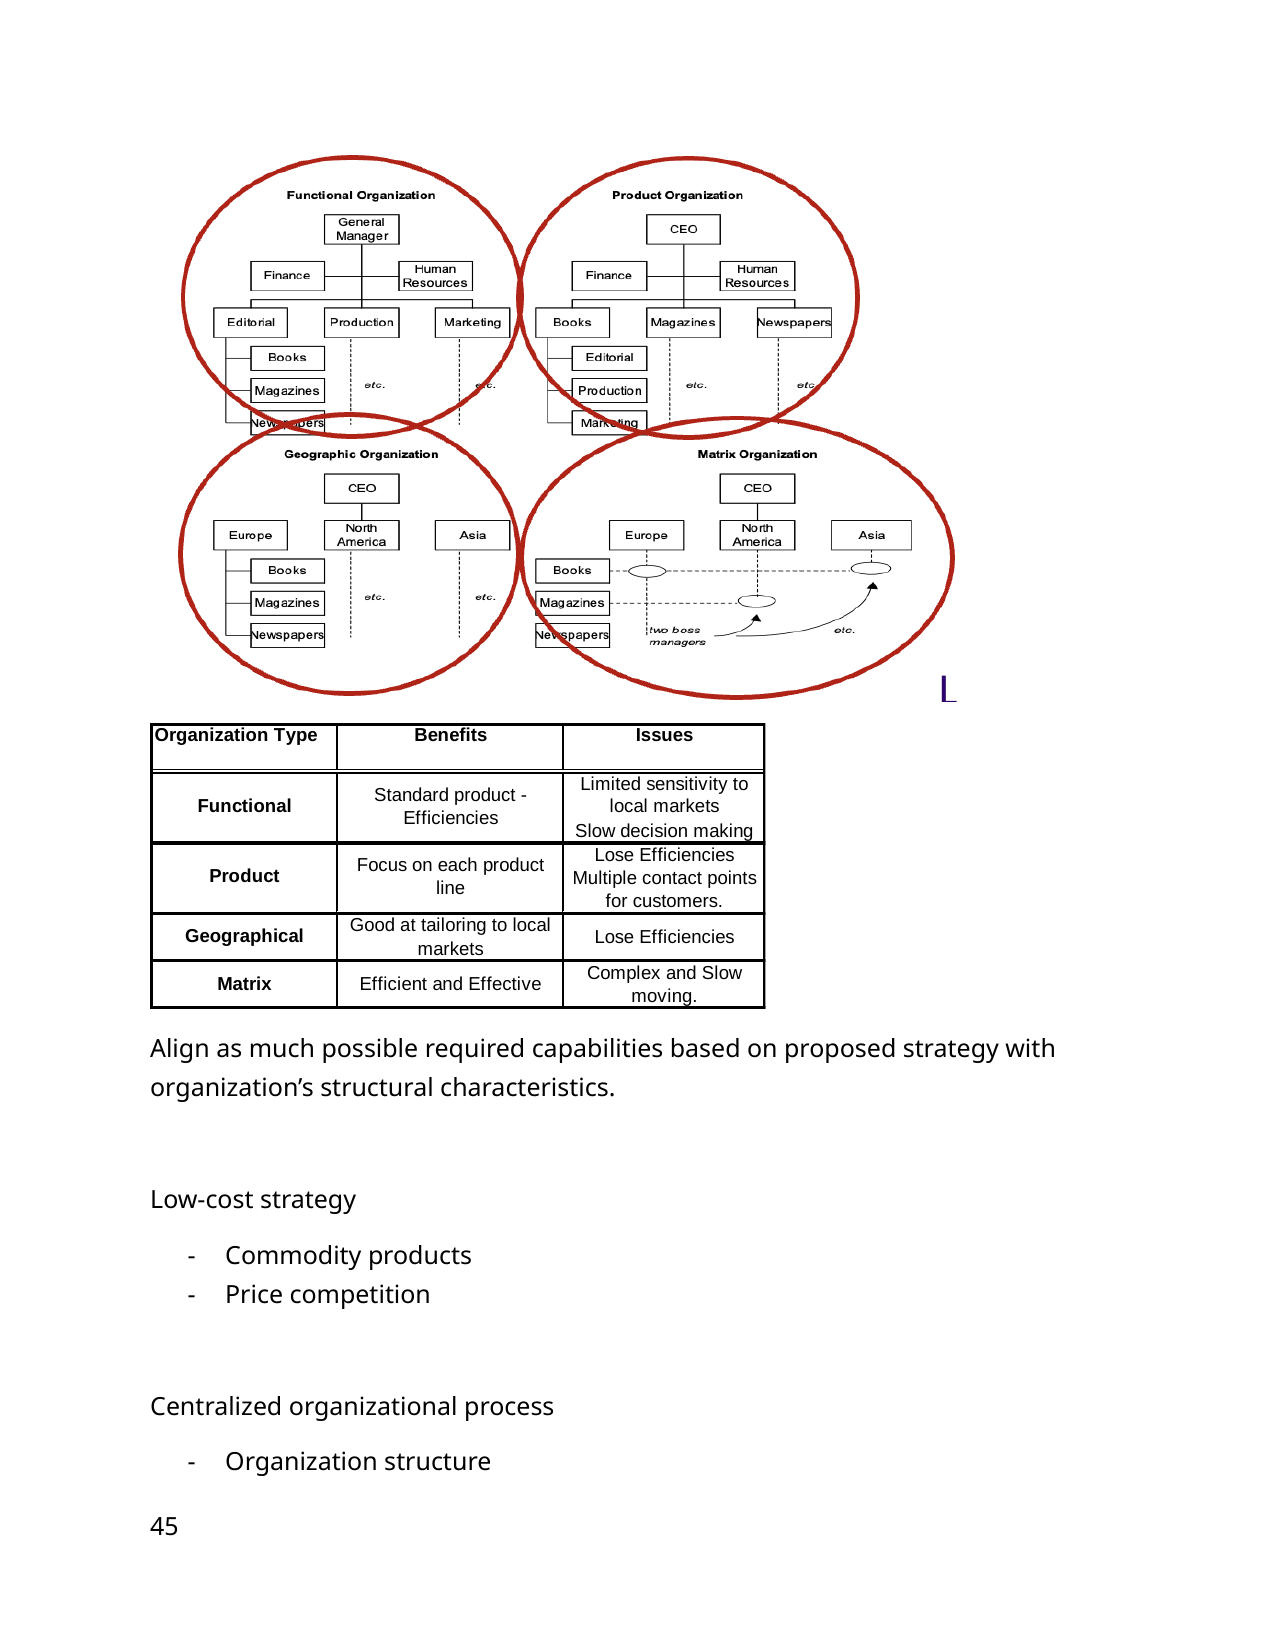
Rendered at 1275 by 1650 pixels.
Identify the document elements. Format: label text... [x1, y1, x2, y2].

picture [150, 150, 957, 702]
text Centralized organizational process [150, 1388, 1125, 1422]
list Price competition [187, 1276, 1125, 1311]
list Organization structure [187, 1444, 1125, 1478]
text Low-cost strategy [150, 1181, 1125, 1216]
text Align as much possible required capabilities based on proposed strategy with organization’s structural characteristics. [150, 1031, 1125, 1104]
list Commodity products [187, 1237, 1125, 1271]
